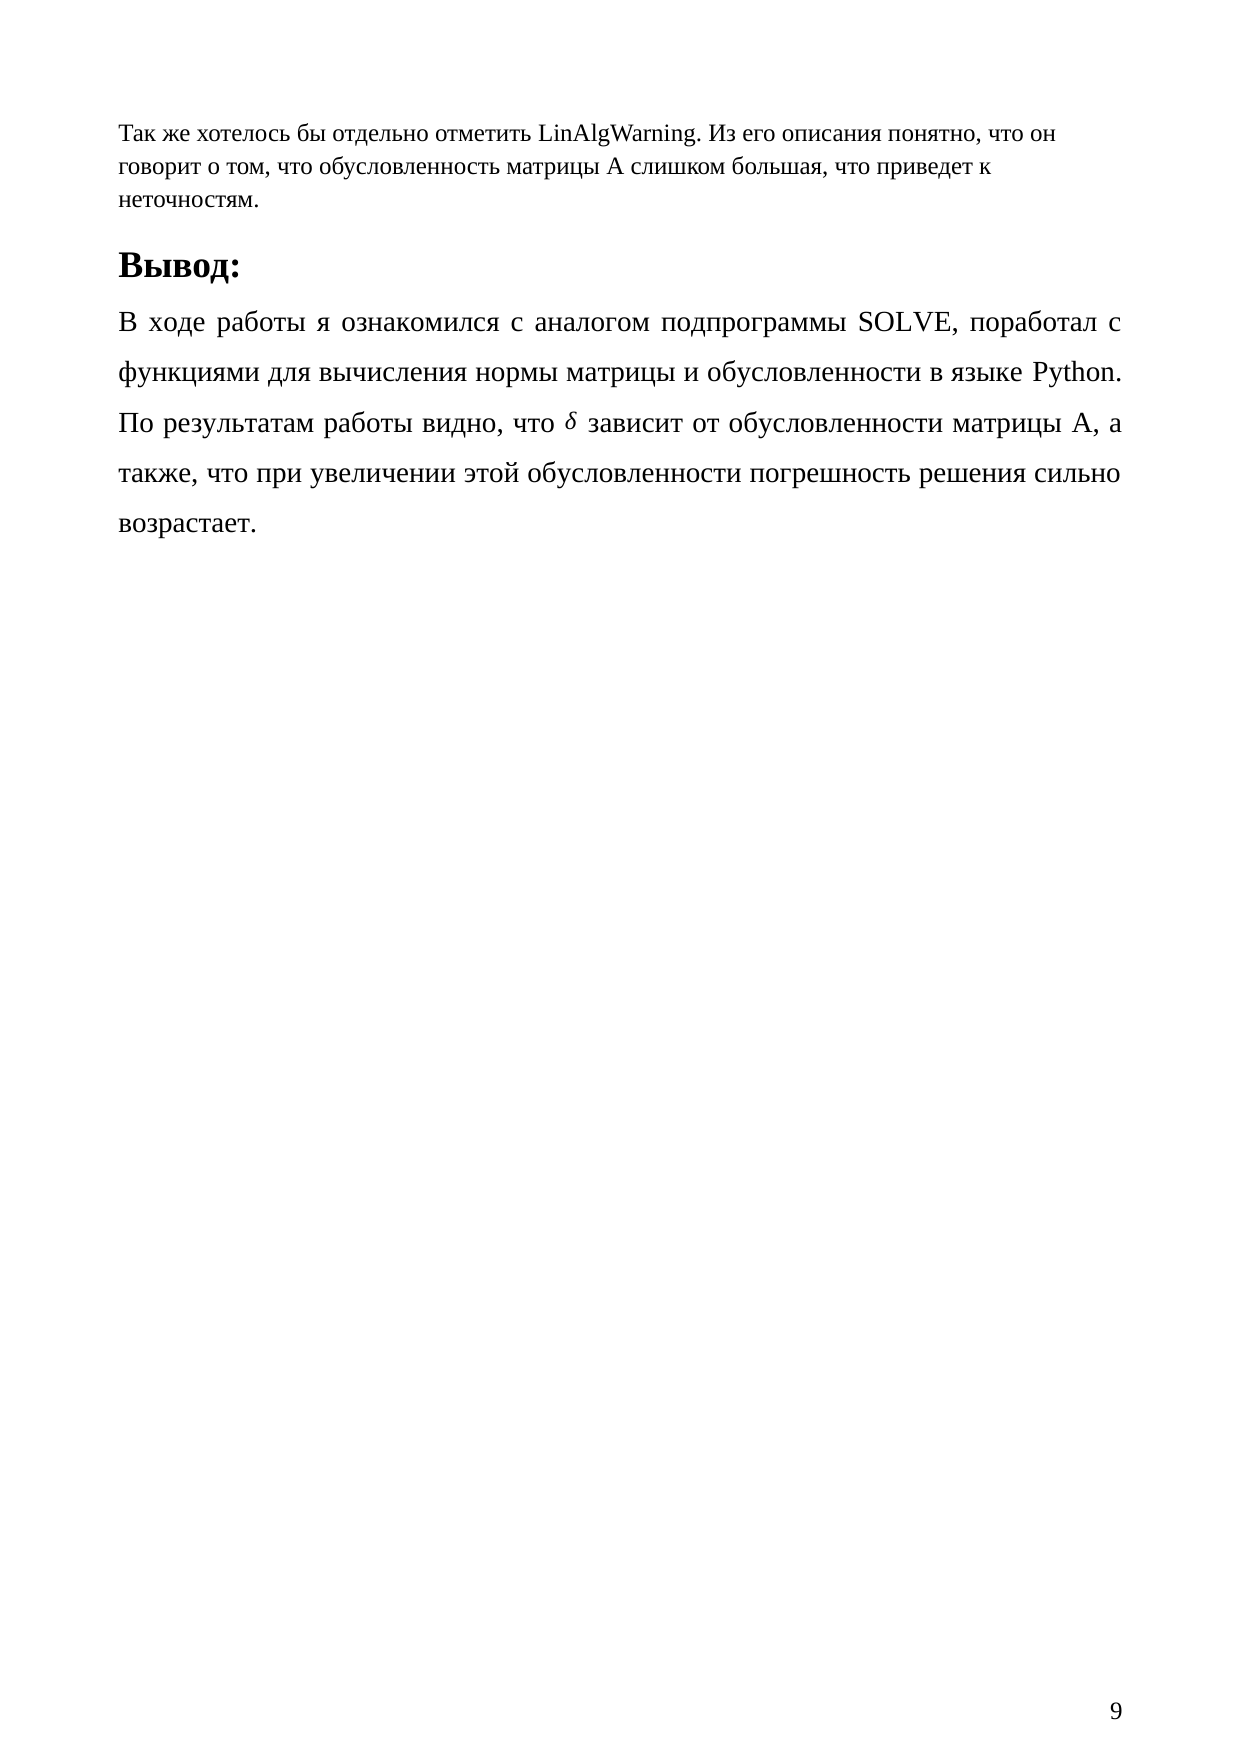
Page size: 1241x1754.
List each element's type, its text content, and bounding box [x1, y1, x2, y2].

text Так же хотелось бы отдельно отметить LinAlgWarning. Из его описания понятно, что он говорит о том, что обусловленность матрицы A слишком большая, что приведет к неточностям. [118, 118, 1122, 213]
subtitle Вывод: [118, 242, 1122, 285]
text В ходе работы я ознакомился с аналогом подпрограммы SOLVE, поработал с функциями для вычисления нормы матрицы и обусловленности в языке Python. По результатам работы видно, что зависит от обусловленности матрицы A, а также, что при увеличении этой обусловленности погрешность решения сильно возрастает. [118, 304, 1122, 539]
